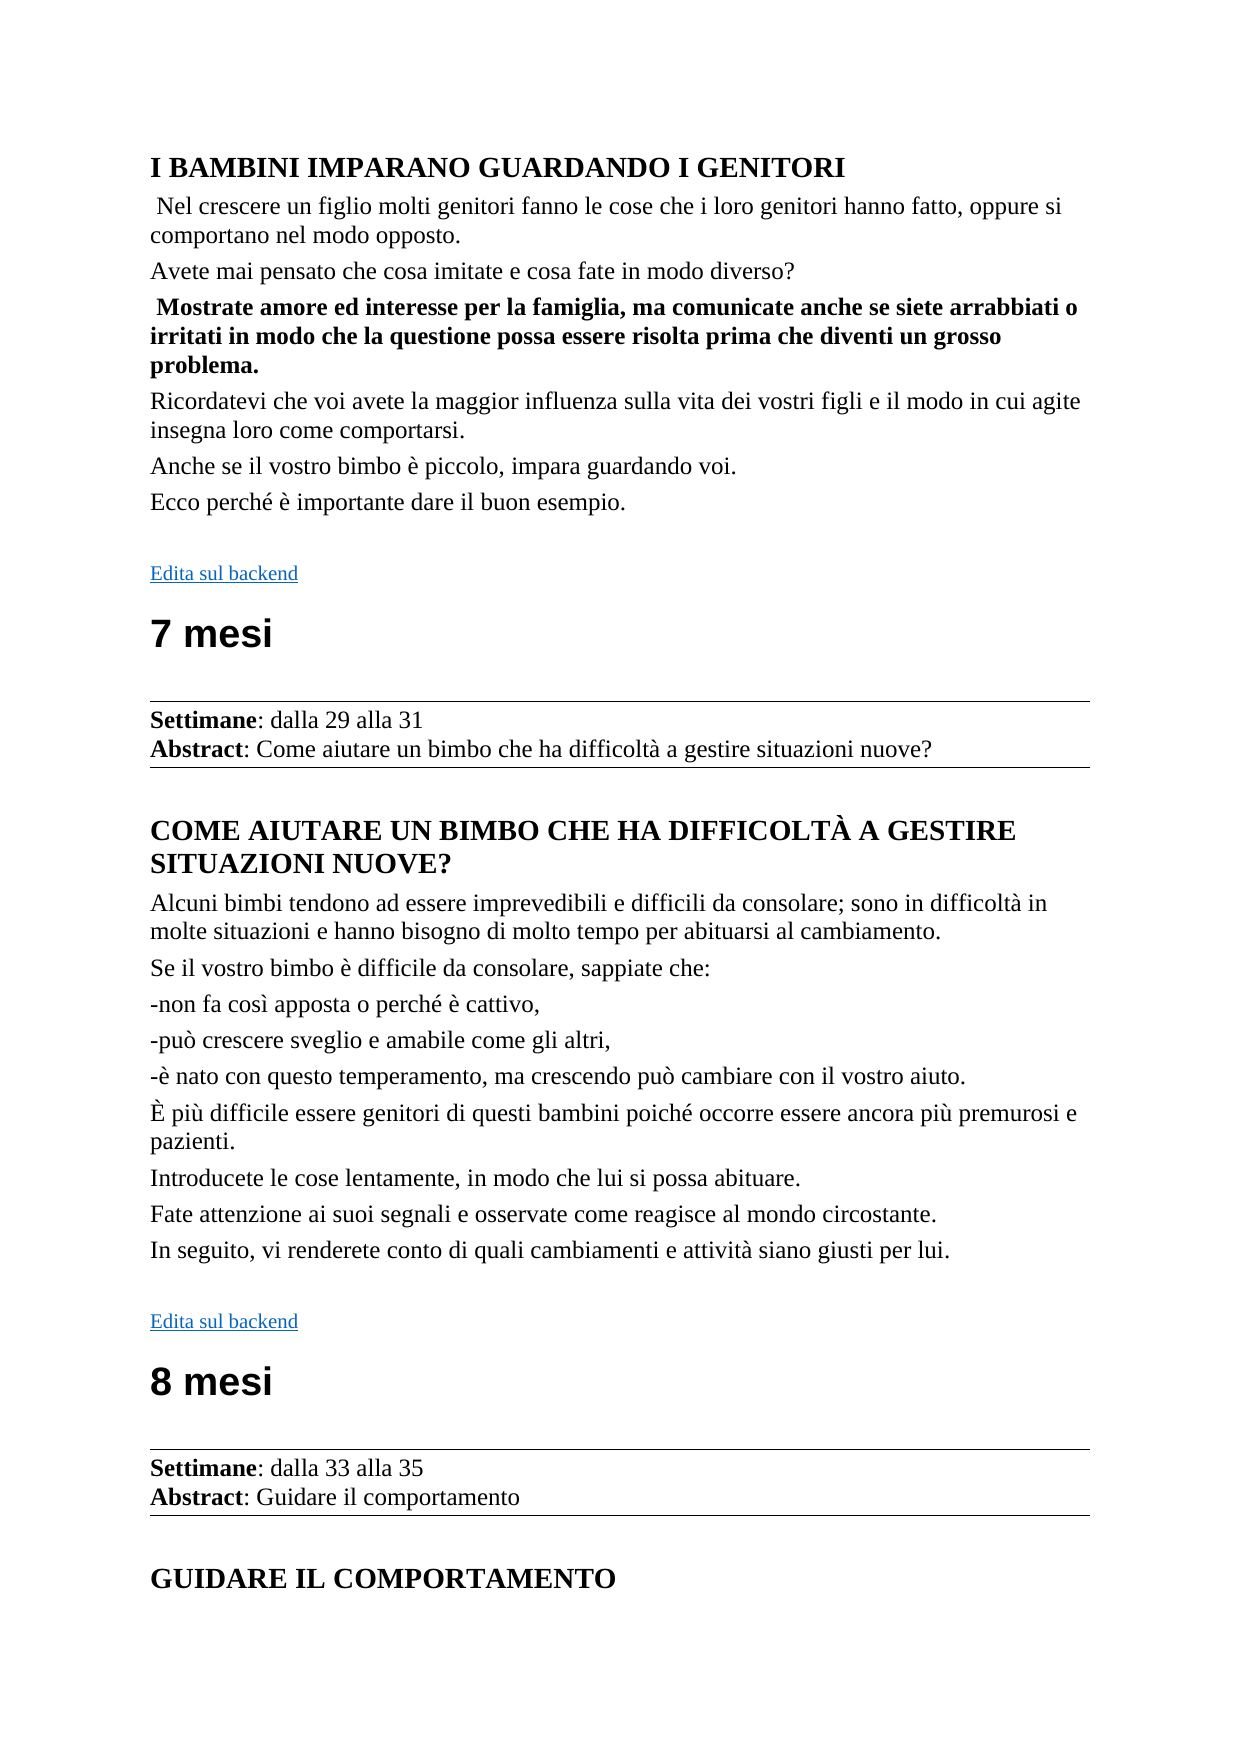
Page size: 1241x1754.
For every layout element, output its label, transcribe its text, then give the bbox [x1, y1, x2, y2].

text -non fa così apposta o perché è cattivo, [150, 989, 1090, 1018]
text GUIDARE IL COMPORTAMENTO [150, 1561, 1090, 1594]
text Alcuni bimbi tendono ad essere imprevedibili e difficili da consolare; sono in difficoltà in molte situazioni e hanno bisogno di molto tempo per abituarsi al cambiamento. [150, 888, 1090, 945]
text Edita sul backend [150, 561, 1090, 585]
text Ecco perché è importante dare il buon esempio. [150, 487, 1090, 516]
text -è nato con questo temperamento, ma crescendo può cambiare con il vostro aiuto. [150, 1061, 1090, 1090]
text Se il vostro bimbo è difficile da consolare, sappiate che: [150, 953, 1090, 981]
text Settimane: dalla 33 alla 35 Abstract: Guidare il comportamento [150, 1450, 1090, 1515]
text Fate attenzione ai suoi segnali e osservate come reagisce al mondo circostante. [150, 1199, 1090, 1228]
text È più difficile essere genitori di questi bambini poiché occorre essere ancora più premurosi e pazienti. [150, 1098, 1090, 1155]
text Avete mai pensato che cosa imitate e cosa fate in modo diverso? [150, 256, 1090, 285]
text I BAMBINI IMPARANO GUARDANDO I GENITORI [150, 150, 1090, 183]
text Ricordatevi che voi avete la maggior influenza sulla vita dei vostri figli e il modo in cui agite insegna loro come comportarsi. [150, 386, 1090, 443]
text Edita sul backend [150, 1309, 1090, 1333]
text Settimane: dalla 29 alla 31 Abstract: Come aiutare un bimbo che ha difficoltà a gestire situazioni nuove? [150, 702, 1090, 767]
text Introducete le cose lentamente, in modo che lui si possa abituare. [150, 1163, 1090, 1191]
text Mostrate amore ed interesse per la famiglia, ma comunicate anche se siete arrabbiati o irritati in modo che la questione possa essere risolta prima che diventi un grosso problema. [150, 292, 1090, 378]
text In seguito, vi renderete conto di quali cambiamenti e attività siano giusti per lui. [150, 1235, 1090, 1264]
text Nel crescere un figlio molti genitori fanno le cose che i loro genitori hanno fatto, oppure si comportano nel modo opposto. [150, 191, 1090, 248]
subtitle 8 mesi [150, 1358, 1090, 1403]
subtitle 7 mesi [150, 610, 1090, 656]
text Anche se il vostro bimbo è piccolo, impara guardando voi. [150, 451, 1090, 480]
text -può crescere sveglio e amabile come gli altri, [150, 1025, 1090, 1054]
text COME AIUTARE UN BIMBO CHE HA DIFFICOLTÀ A GESTIRE SITUAZIONI NUOVE? [150, 813, 1090, 880]
